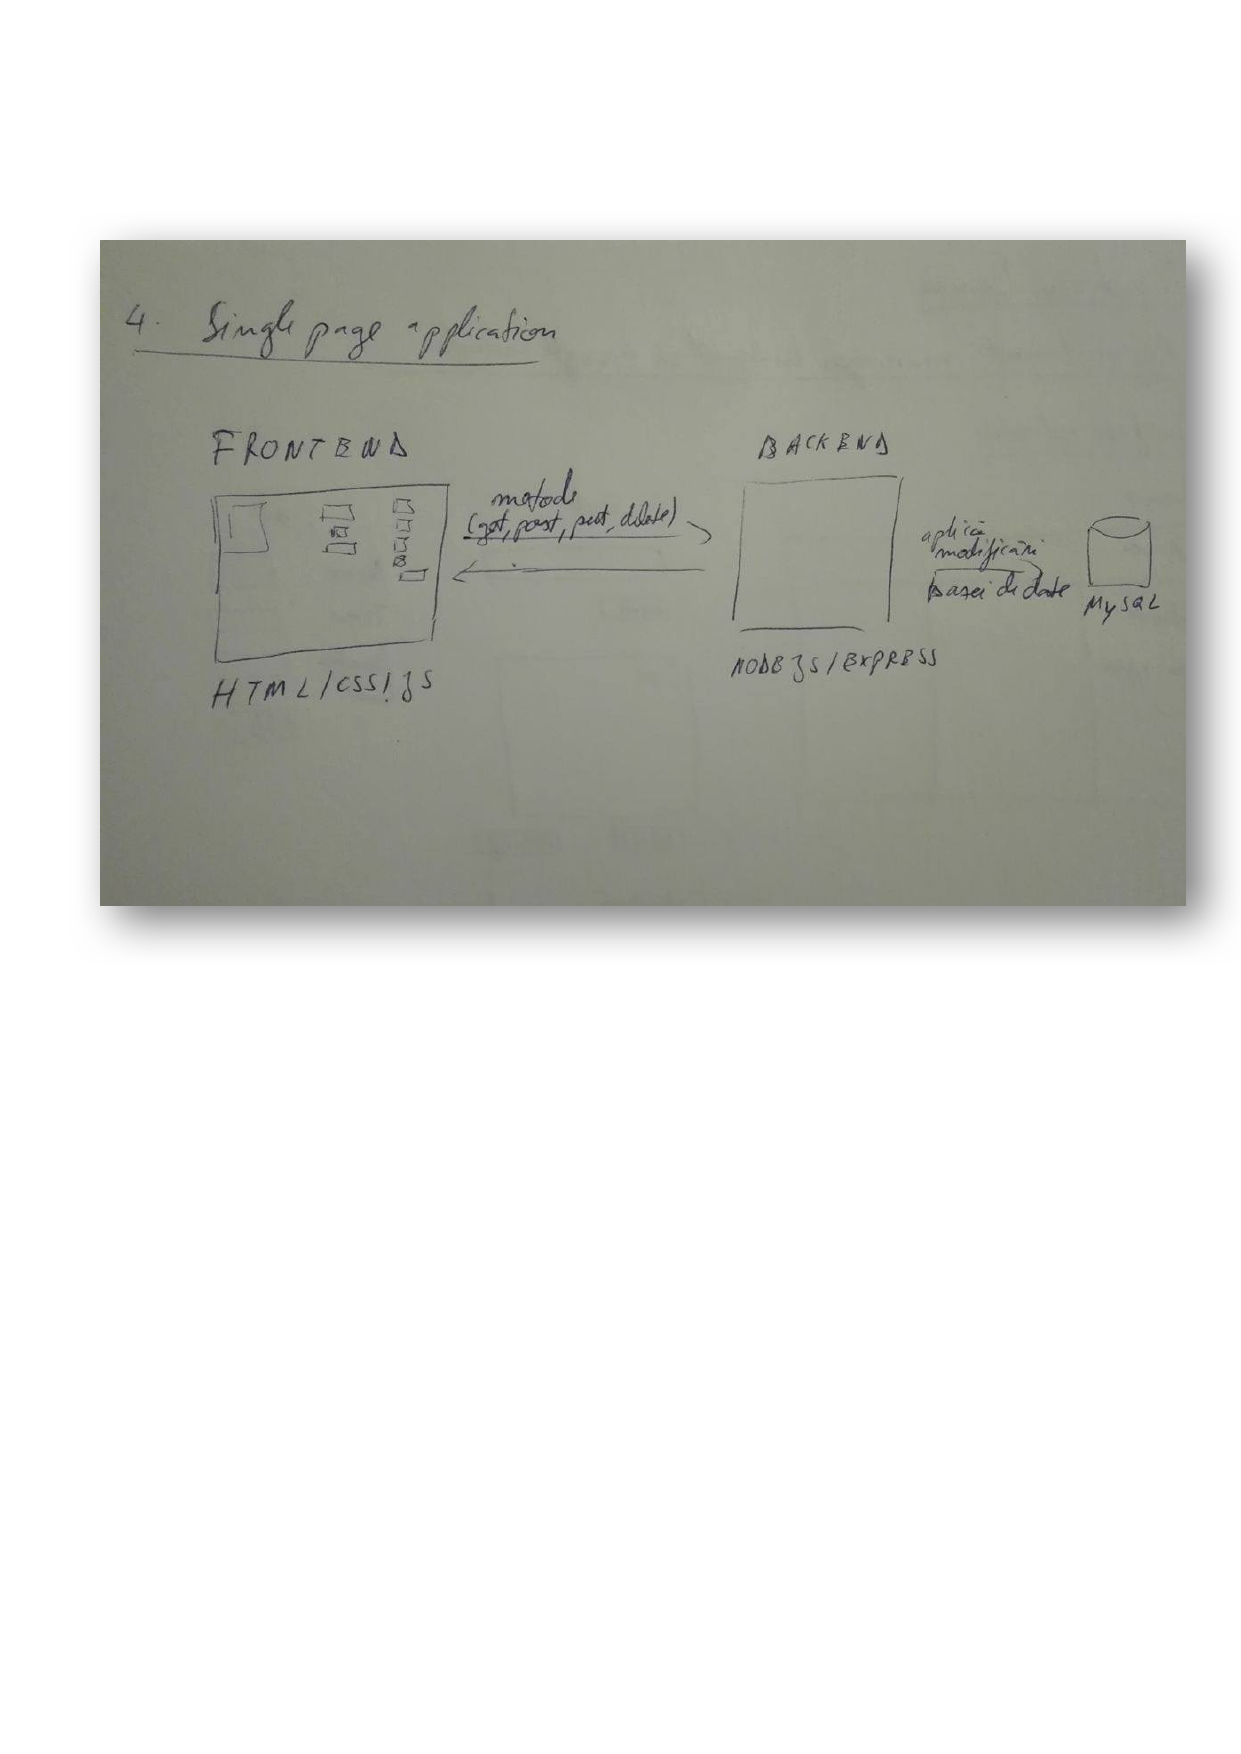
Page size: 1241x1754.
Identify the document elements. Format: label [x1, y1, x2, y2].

picture [100, 240, 1186, 906]
